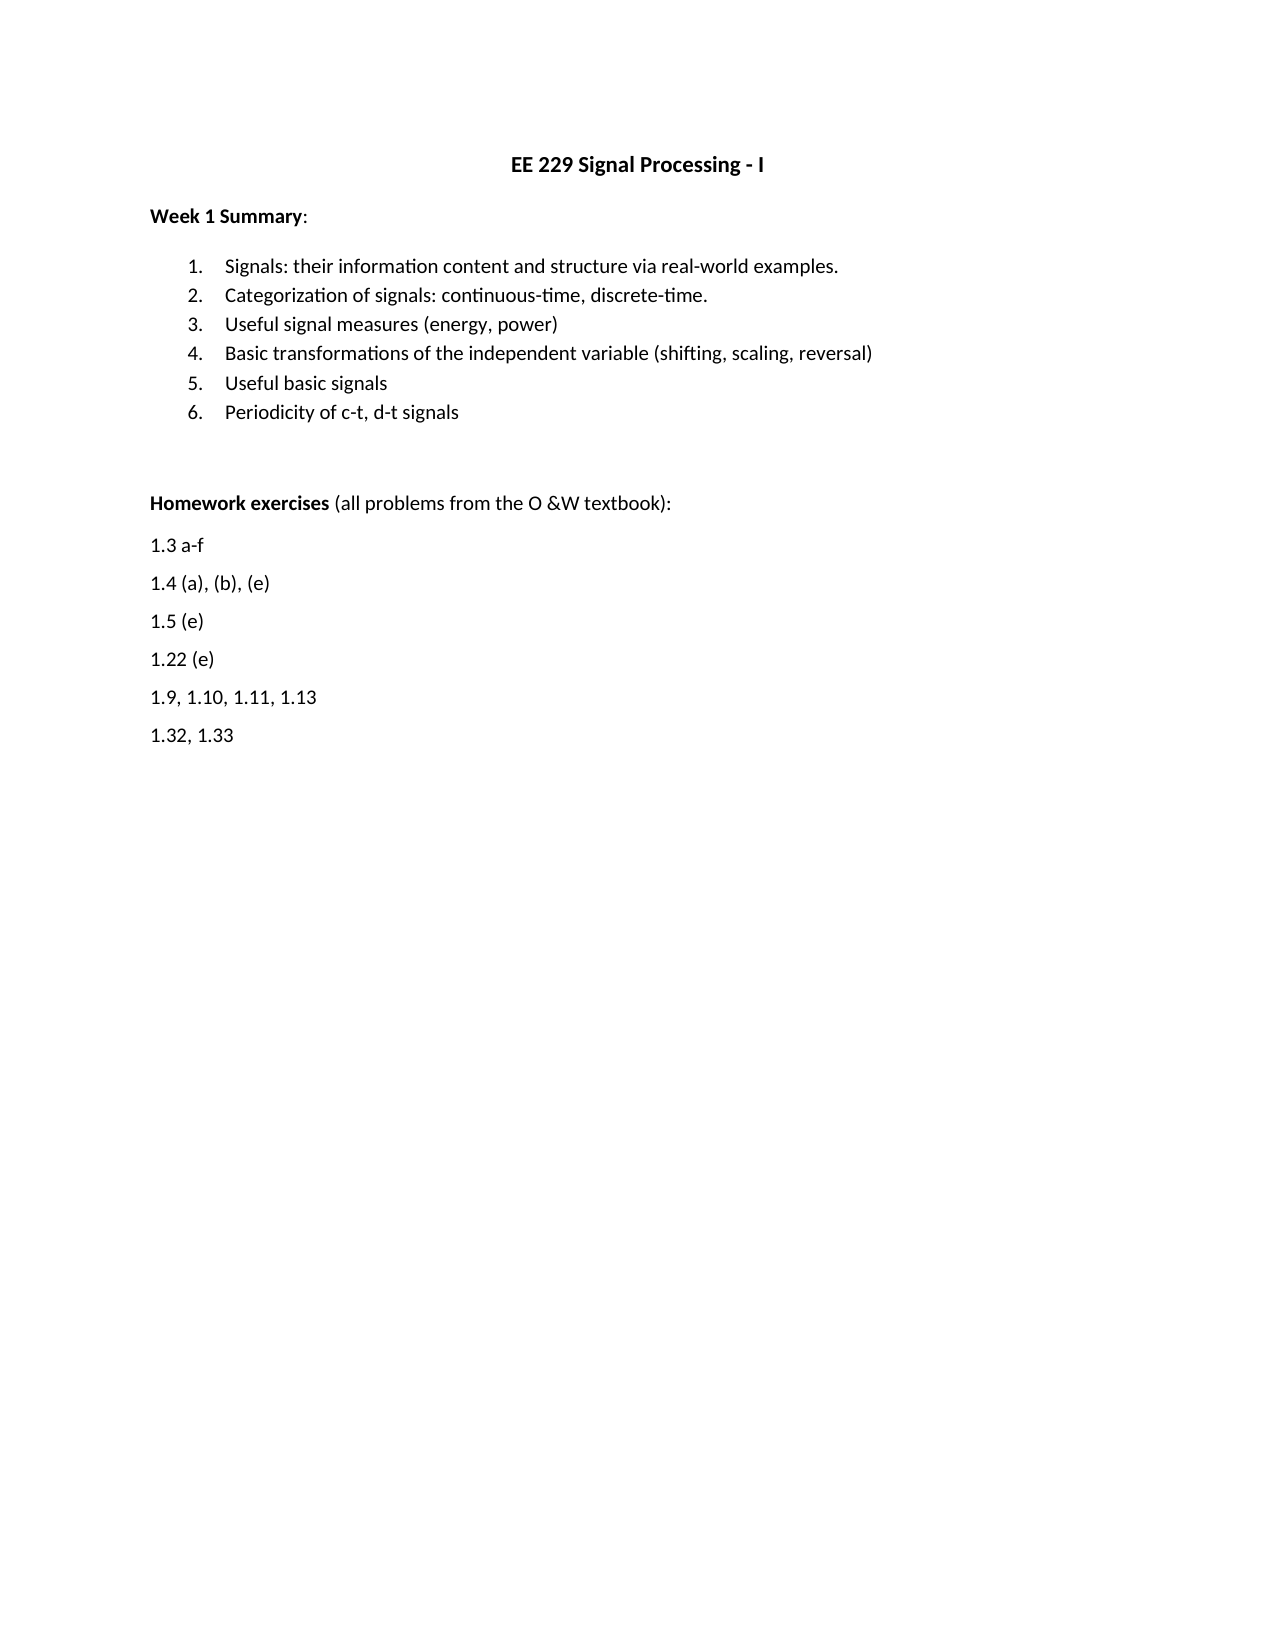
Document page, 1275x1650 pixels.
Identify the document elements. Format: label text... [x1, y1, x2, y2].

text 1.9, 1.10, 1.11, 1.13 [150, 684, 1125, 709]
text 1.3 a-f [150, 532, 1125, 558]
text Week 1 Summary: [150, 203, 1125, 228]
text 1.32, 1.33 [150, 722, 1125, 747]
text 1.22 (e) [150, 646, 1125, 671]
list Periodicity of c-t, d-t signals [187, 399, 1125, 424]
list Useful basic signals [187, 370, 1125, 395]
list Basic transformations of the independent variable (shifting, scaling, reversal) [187, 341, 1125, 366]
list Useful signal measures (energy, power) [187, 311, 1125, 337]
text EE 229 Signal Processing - I [150, 150, 1125, 178]
text 1.5 (e) [150, 608, 1125, 633]
list Signals: their information content and structure via real-world examples. [187, 253, 1125, 278]
text 1.4 (a), (b), (e) [150, 570, 1125, 596]
list Categorization of signals: continuous-time, discrete-time. [187, 282, 1125, 308]
text Homework exercises (all problems from the O &W textbook): [150, 491, 1125, 516]
